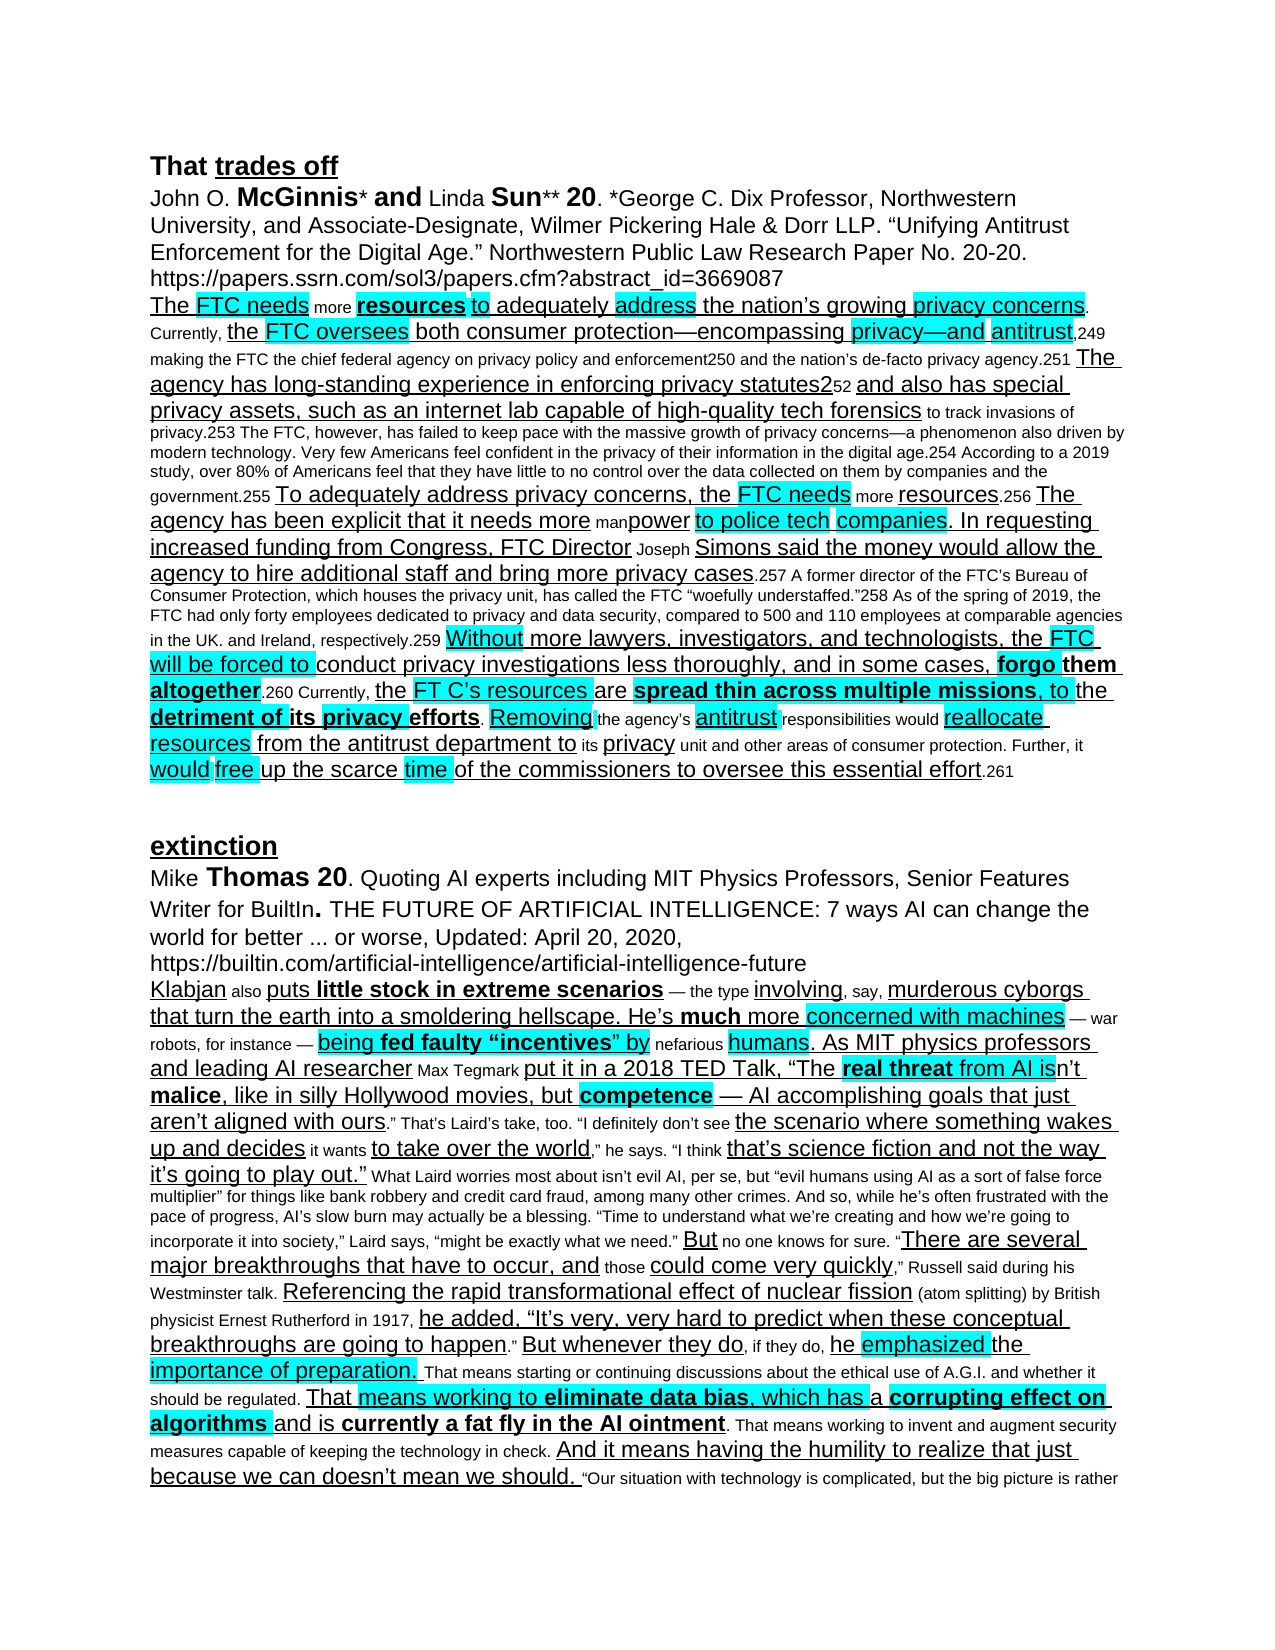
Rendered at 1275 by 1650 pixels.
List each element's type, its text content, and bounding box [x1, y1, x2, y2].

text The FTC needs more resources to adequately address the nation’s growing privacy concerns. Currently, the FTC oversees both consumer protection—encompassing privacy—and antitrust,249 making the FTC the chief federal agency on privacy policy and enforcement250 and the nation’s de-facto privacy agency.251 The agency has long-standing experience in enforcing privacy statutes252 and also has special privacy assets, such as an internet lab capable of high-quality tech forensics to track invasions of privacy.253 The FTC, however, has failed to keep pace with the massive growth of privacy concerns—a phenomenon also driven by modern technology. Very few Americans feel conﬁdent in the privacy of their information in the digital age.254 According to a 2019 study, over 80% of Americans feel that they have little to no control over the data collected on them by companies and the government.255 To adequately address privacy concerns, the FTC needs more resources.256 The agency has been explicit that it needs more manpower to police tech companies. In requesting increased funding from Congress, FTC Director Joseph Simons said the money would allow the agency to hire additional staff and bring more privacy cases.257 A former director of the FTC’s Bureau of Consumer Protection, which houses the privacy unit, has called the FTC “woefully understaffed.”258 As of the spring of 2019, the FTC had only forty employees dedicated to privacy and data security, compared to 500 and 110 employees at comparable agencies in the UK. and Ireland, respectively.259 Without more lawyers, investigators, and technologists, the FTC will be forced to conduct privacy investigations less thoroughly, and in some cases, forgo them altogether.260 Currently, the FT C’s resources are spread thin across multiple missions, to the detriment of its privacy efforts. Removing the agency’s antitrust responsibilities would reallocate resources from the antitrust department to its privacy unit and other areas of consumer protection. Further, it would free up the scarce time of the commissioners to oversee this essential effort.261 [150, 292, 1125, 783]
text Mike Thomas 20. Quoting AI experts including MIT Physics Professors, Senior Features Writer for BuiltIn. THE FUTURE OF ARTIFICIAL INTELLIGENCE: 7 ways AI can change the world for better ... or worse, Updated: April 20, 2020, https://builtin.com/artificial-intelligence/artificial-intelligence-future [150, 861, 1125, 976]
subtitle That trades off [150, 150, 1125, 181]
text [150, 976, 1125, 1489]
subtitle extinction [150, 830, 1125, 861]
text John O. McGinnis* and Linda Sun** 20. *George C. Dix Professor, Northwestern University, and Associate-Designate, Wilmer Pickering Hale & Dorr LLP. “Unifying Antitrust Enforcement for the Digital Age.” Northwestern Public Law Research Paper No. 20-20. https://papers.ssrn.com/sol3/papers.cfm?abstract_id=3669087 [150, 181, 1125, 292]
